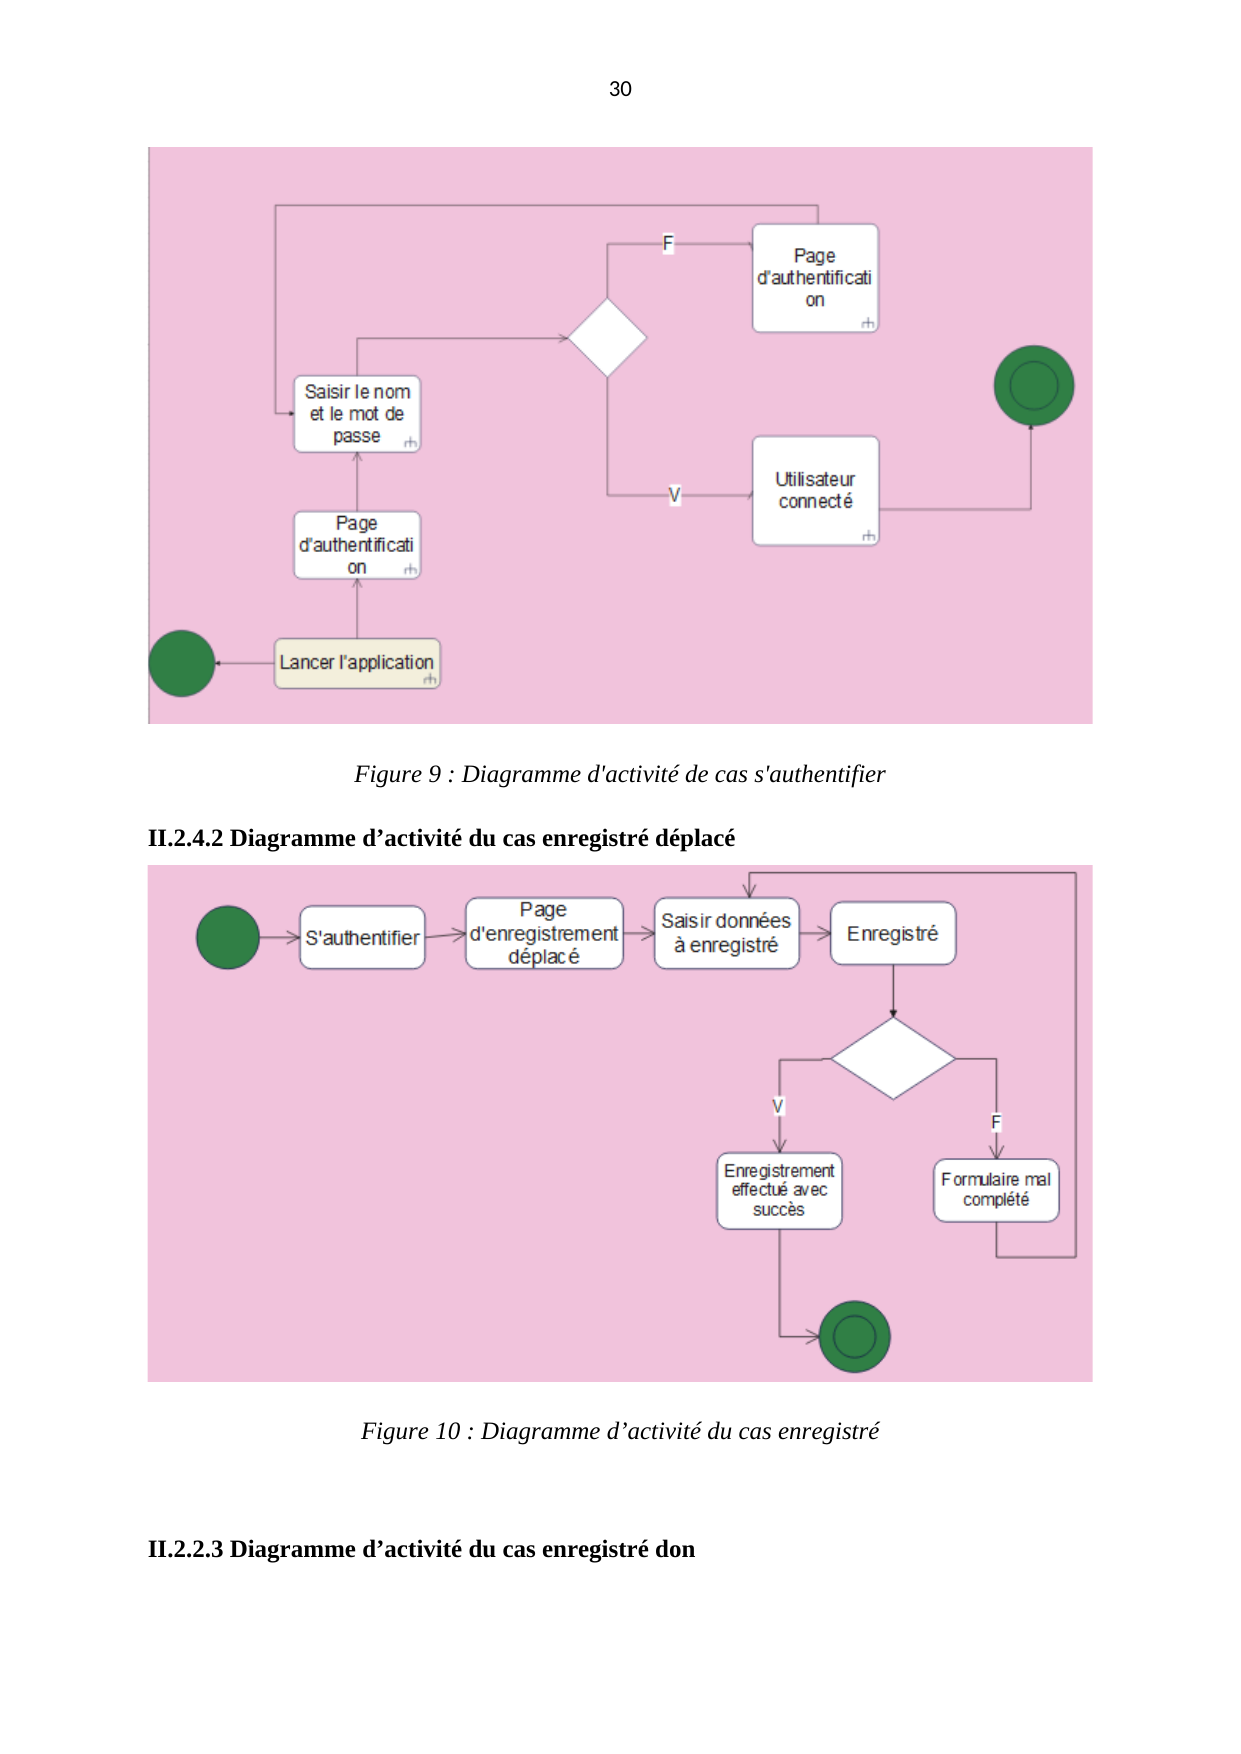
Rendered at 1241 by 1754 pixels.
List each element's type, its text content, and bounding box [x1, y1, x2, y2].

text II.2.2.3 Diagramme d’activité du cas enregistré don [148, 1534, 1093, 1562]
picture [147, 865, 1093, 1382]
picture [147, 147, 1093, 724]
text Figure 10 : Diagramme d’activité du cas enregistré [148, 1416, 1093, 1445]
text II.2.4.2 Diagramme d’activité du cas enregistré déplacé [148, 823, 1093, 851]
text Figure 9 : Diagramme d'activité de cas s'authentifier [148, 759, 1093, 787]
